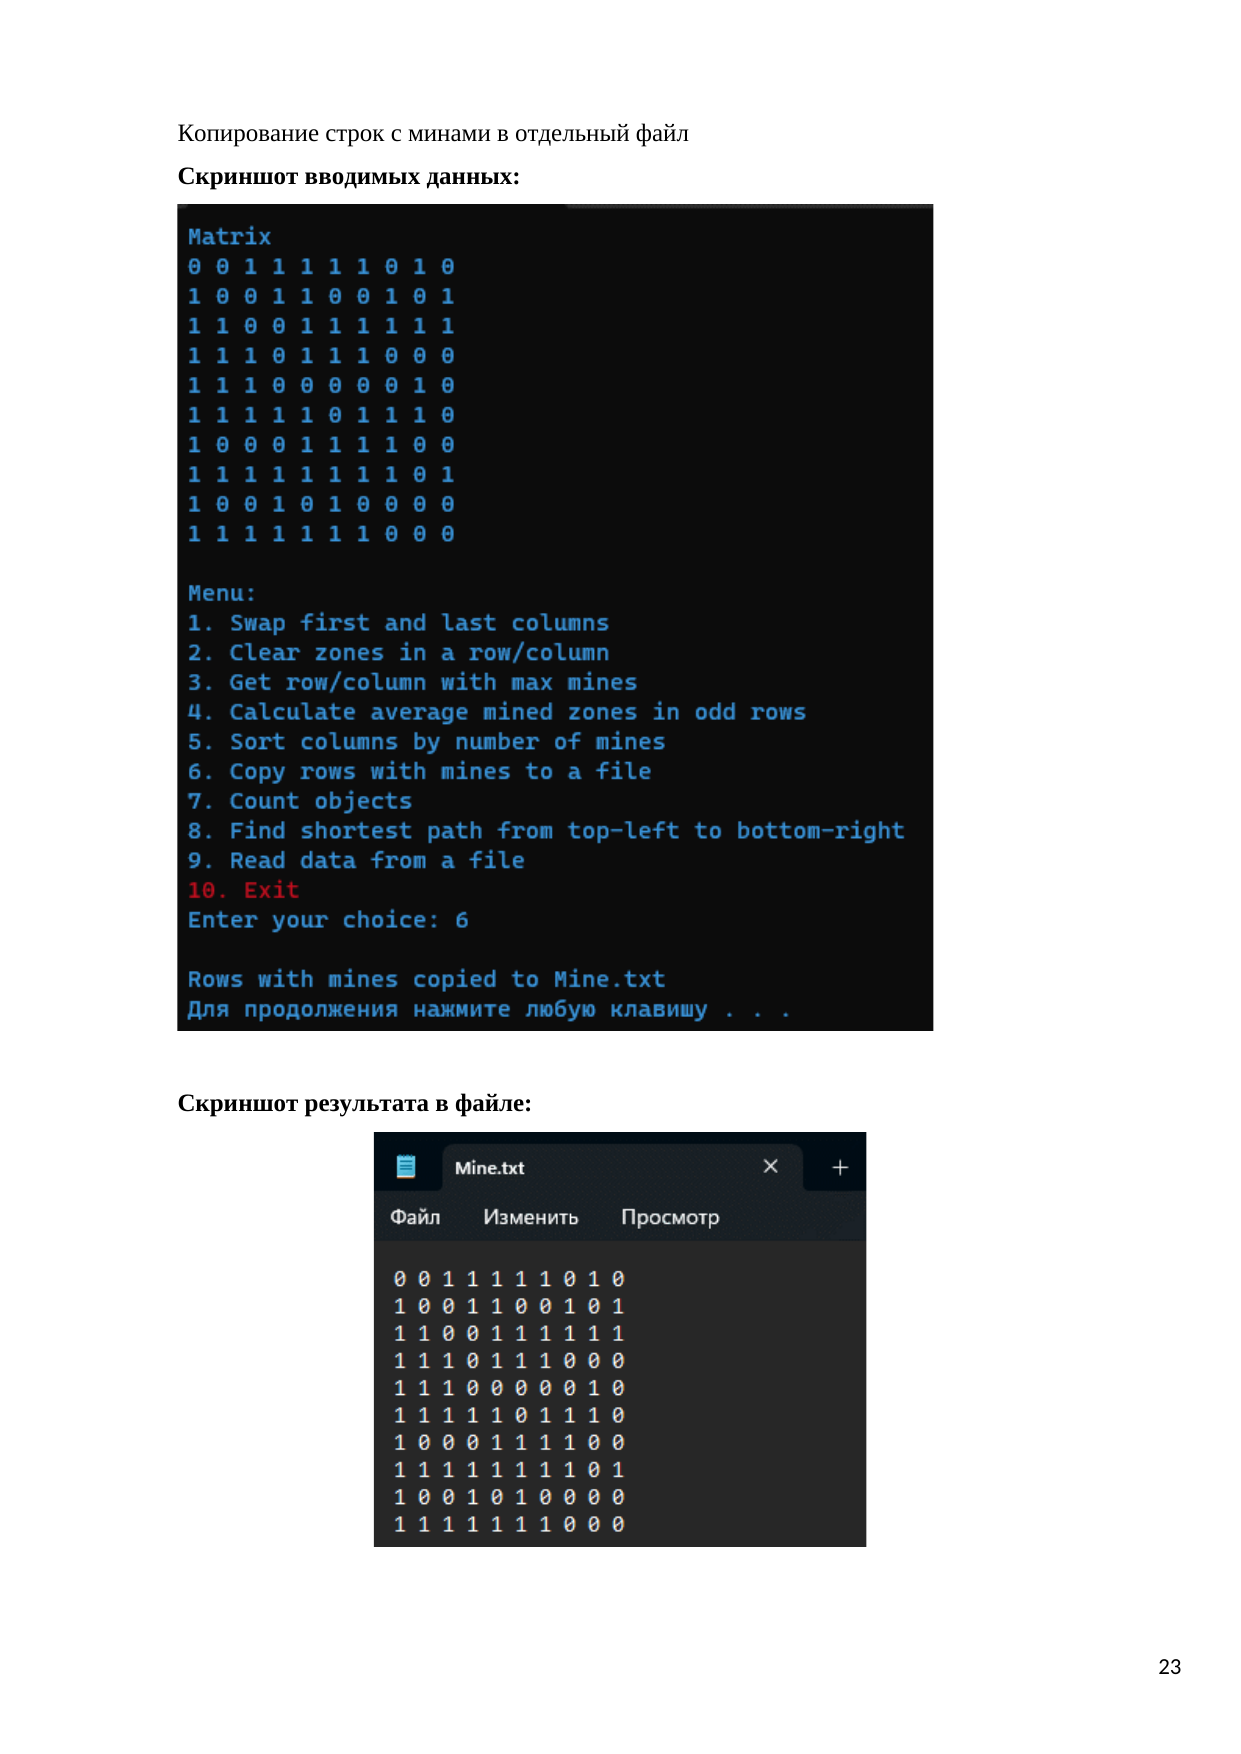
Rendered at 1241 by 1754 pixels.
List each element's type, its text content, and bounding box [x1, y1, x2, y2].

picture [177, 204, 934, 1031]
text Копирование строк с минами в отдельный файл [177, 118, 1181, 147]
picture [373, 1132, 867, 1547]
text Скриншот результата в файле: [177, 1088, 1181, 1117]
text Скриншот вводимых данных: [177, 161, 1181, 190]
